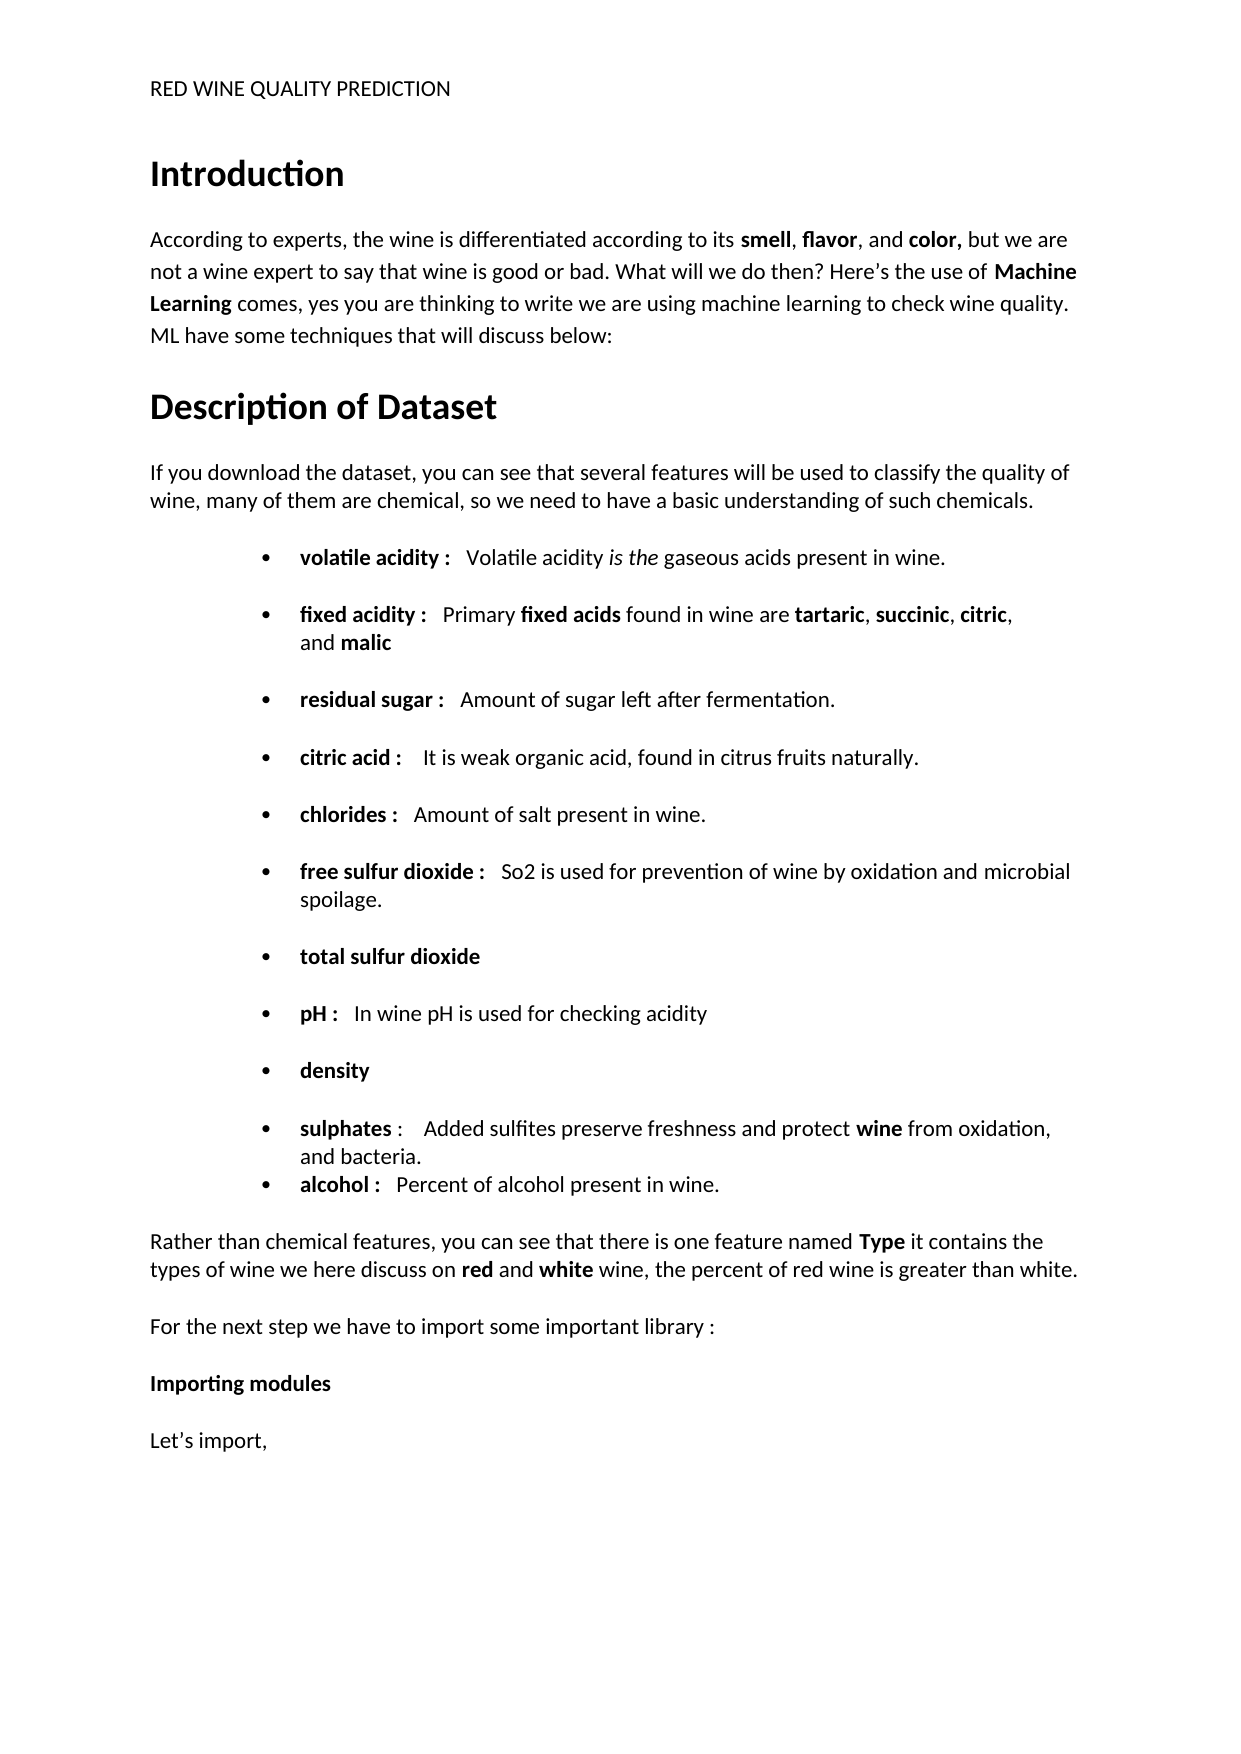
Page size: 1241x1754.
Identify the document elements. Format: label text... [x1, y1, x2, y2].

text Importing modules [150, 1369, 1090, 1397]
text Let’s import, [150, 1427, 1090, 1455]
text If you download the dataset, you can see that several features will be used to classify the quality of wine, many of them are chemical, so we need to have a basic understanding of such chemicals. [150, 458, 1090, 514]
list volatile acidity : Volatile acidity is the gaseous acids present in wine. [262, 543, 1090, 571]
list total sulfur dioxide [262, 942, 1090, 970]
list density [262, 1057, 1090, 1085]
subtitle Description of Dataset [150, 383, 1090, 429]
list fixed acidity : Primary fixed acids found in wine are tartaric, succinic, citric, and malic [262, 600, 1090, 656]
list citric acid : It is weak organic acid, found in citrus fruits naturally. [262, 743, 1090, 771]
text Introduction [150, 150, 1090, 196]
list residual sugar : Amount of sugar left after fermentation. [262, 686, 1090, 713]
list sulphates : Added sulfites preserve freshness and protect wine from oxidation, and bacteria. [262, 1114, 1090, 1170]
text Rather than chemical features, you can see that there is one feature named Type it contains the types of wine we here discuss on red and white wine, the percent of red wine is greater than white. [150, 1227, 1090, 1283]
list pH : In wine pH is used for checking acidity [262, 999, 1090, 1027]
text According to experts, the wine is differentiated according to its smell, flavor, and color, but we are not a wine expert to say that wine is good or bad. What will we do then? Here’s the use of Machine Learning comes, yes you are thinking to write we are using machine learning to check wine quality. ML have some techniques that will discuss below: [150, 225, 1090, 349]
text For the next step we have to import some important library : [150, 1312, 1090, 1340]
list chlorides : Amount of salt present in wine. [262, 800, 1090, 828]
list alcohol : Percent of alcohol present in wine. [262, 1170, 1090, 1198]
list free sulfur dioxide : So2 is used for prevention of wine by oxidation and microbial spoilage. [262, 857, 1090, 913]
